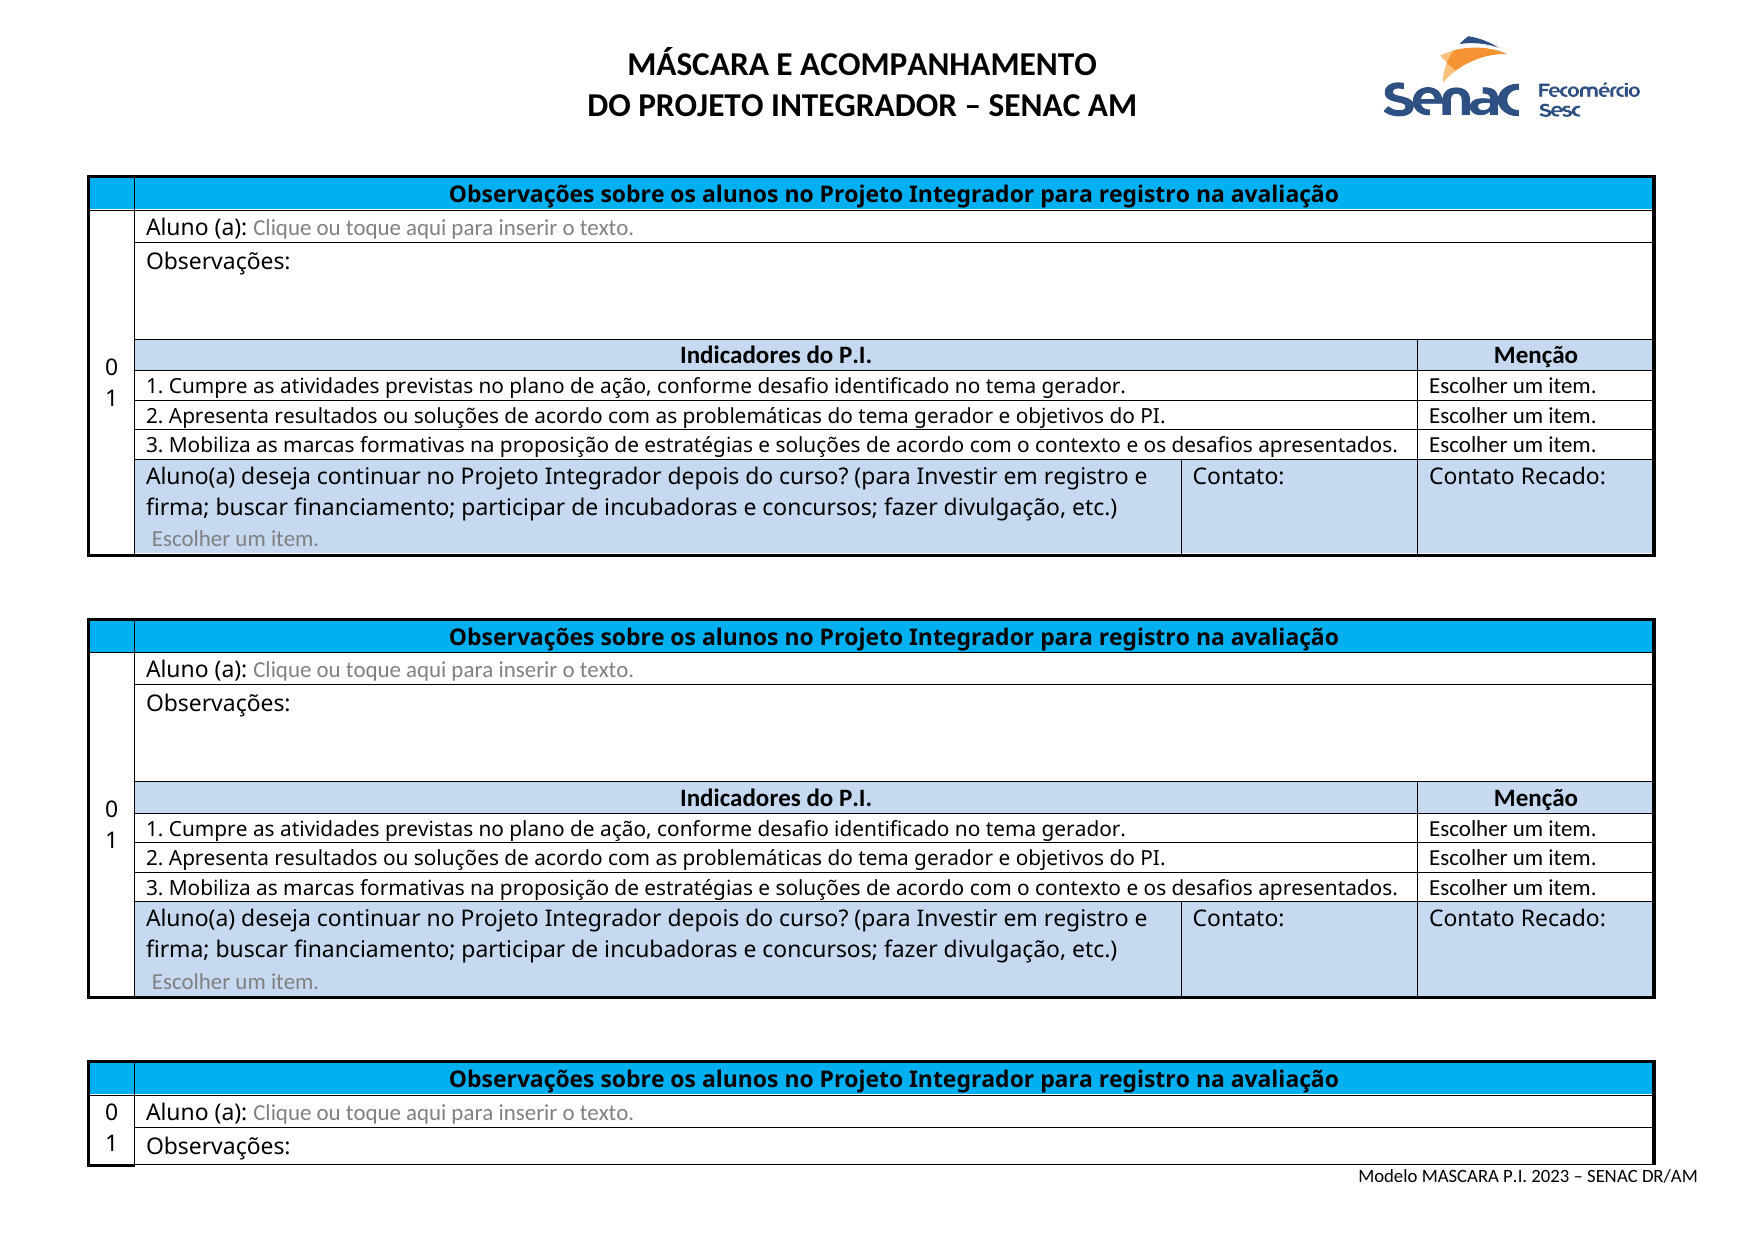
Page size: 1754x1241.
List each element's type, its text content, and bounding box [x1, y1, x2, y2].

table_cell 3. Mobiliza as marcas formativas na proposição de estratégias e soluções de acordo com o contexto e os desafios apresentados. [135, 873, 1417, 901]
table_cell Observações: [135, 685, 1652, 781]
table_cell Contato: [1182, 460, 1417, 553]
table_cell 2. Apresenta resultados ou soluções de acordo com as problemáticas do tema gerador e objetivos do PI. [135, 843, 1417, 872]
table_header Observações sobre os alunos no Projeto Integrador para registro na avaliação [135, 621, 1652, 652]
table_header [90, 178, 134, 209]
table_cell Contato Recado: [1418, 460, 1652, 553]
table_cell Contato: [1182, 902, 1417, 996]
table_cell Observações: [135, 243, 1652, 339]
table_cell 01 [90, 211, 134, 553]
table_cell Contato Recado: [1418, 902, 1652, 996]
table_cell 01 [90, 1096, 134, 1163]
table_cell 1. Cumpre as atividades previstas no plano de ação, conforme desafio identificado no tema gerador. [135, 814, 1417, 842]
table_header Observações sobre os alunos no Projeto Integrador para registro na avaliação [135, 1063, 1652, 1094]
table_header [90, 1063, 134, 1094]
table_cell Menção [1418, 782, 1652, 813]
table_cell Indicadores do P.I. [135, 782, 1417, 813]
table_cell 01 [90, 653, 134, 996]
table_cell Aluno (a): [135, 653, 1652, 684]
table_header [90, 621, 134, 652]
table_header Observações sobre os alunos no Projeto Integrador para registro na avaliação [135, 178, 1652, 209]
table_cell 3. Mobiliza as marcas formativas na proposição de estratégias e soluções de acordo com o contexto e os desafios apresentados. [135, 430, 1417, 459]
table_cell Aluno (a): [135, 211, 1652, 242]
table_cell 2. Apresenta resultados ou soluções de acordo com as problemáticas do tema gerador e objetivos do PI. [135, 401, 1417, 429]
table_cell 1. Cumpre as atividades previstas no plano de ação, conforme desafio identificado no tema gerador. [135, 371, 1417, 400]
table_cell Aluno (a): [135, 1096, 1652, 1127]
table_cell Observações: [135, 1128, 1652, 1163]
table_cell Menção [1418, 340, 1652, 370]
table_cell Indicadores do P.I. [135, 340, 1417, 370]
picture [1383, 36, 1640, 117]
